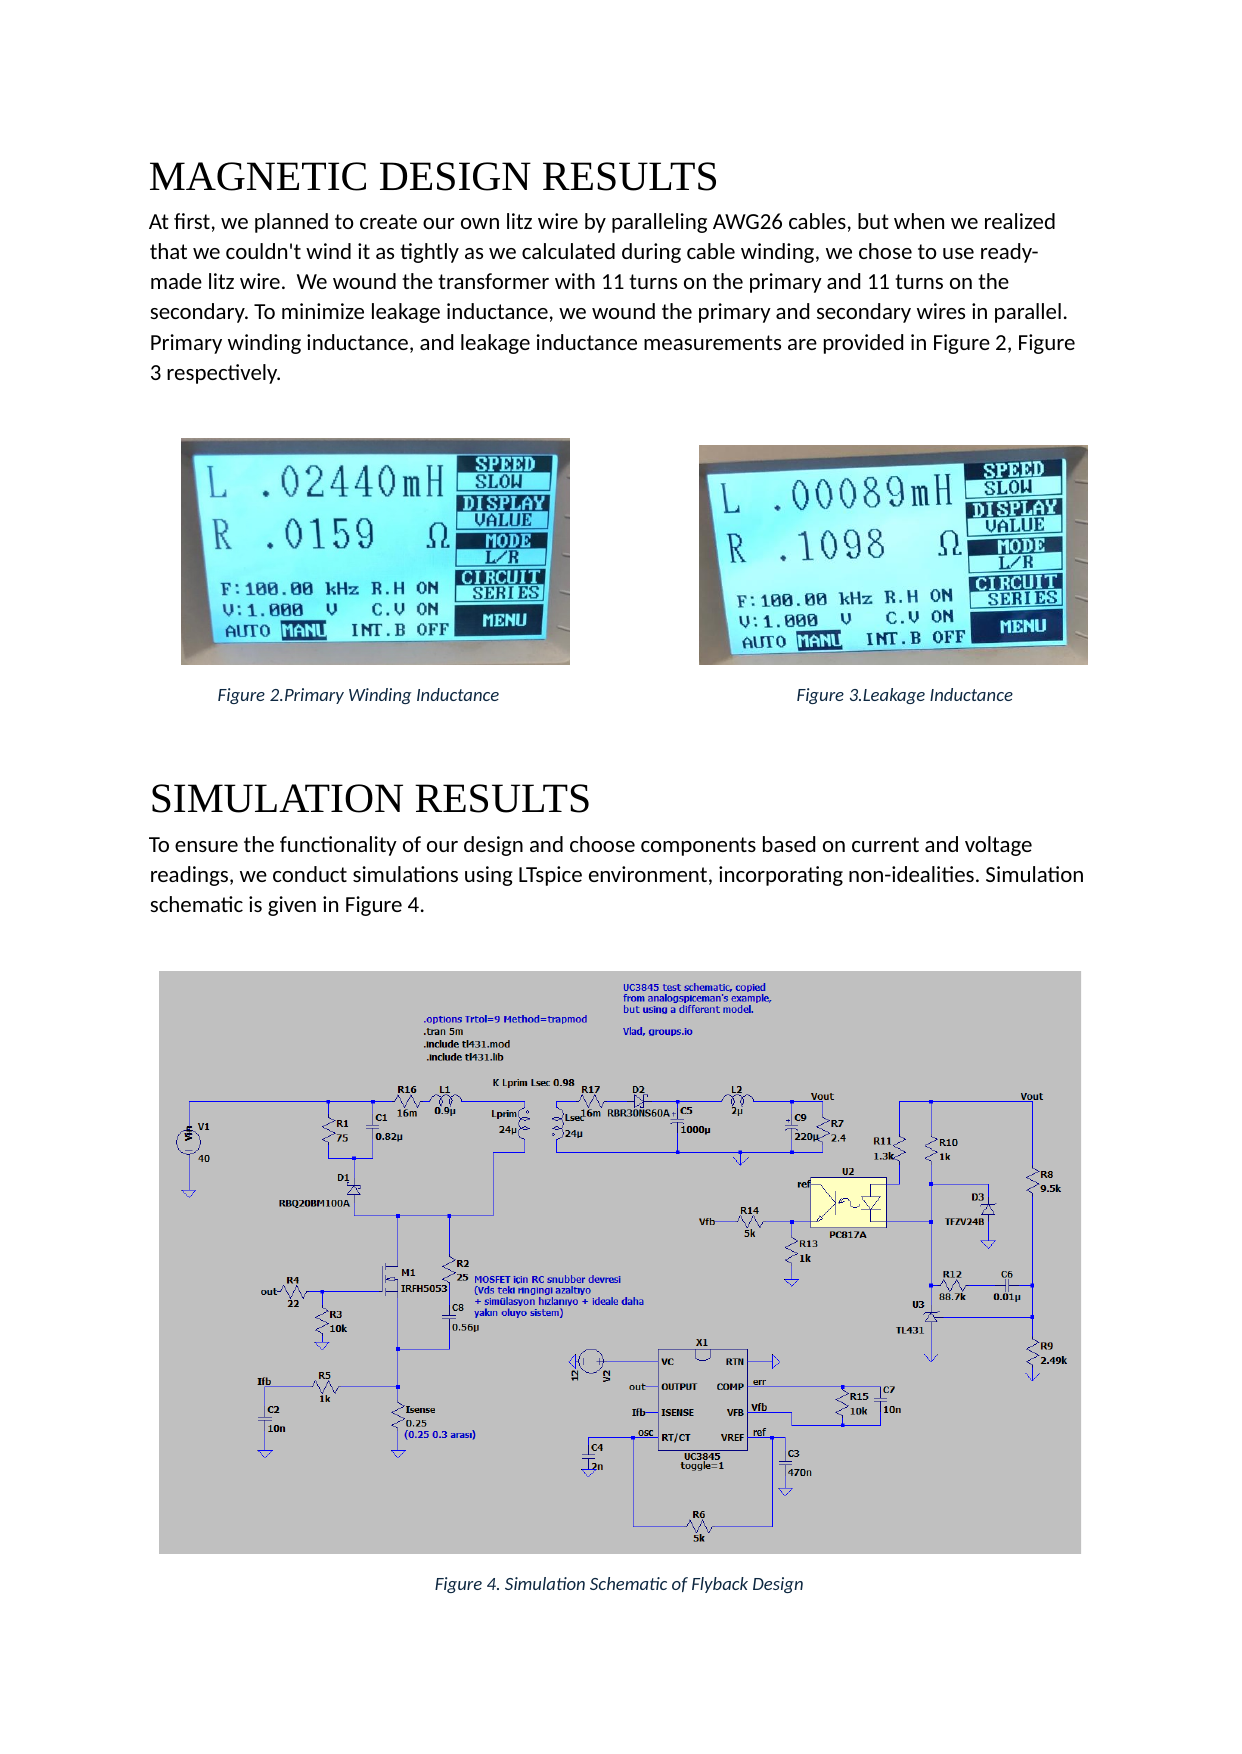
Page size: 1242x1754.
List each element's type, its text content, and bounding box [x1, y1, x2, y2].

picture [159, 971, 1082, 1554]
text Figure 2.Primary Winding Inductance Figure 3.Leakage Inductance [150, 683, 1090, 706]
subtitle At first, we planned to create our own litz wire by paralleling AWG26 cables, but when we realized that we couldn't wind it as tightly as we calculated during cable winding, we chose to use ready-made litz wire. We wound the transformer with 11 turns on the primary and 11 turns on the secondary. To minimize leakage inductance, we wound the primary and secondary wires in parallel. Primary winding inductance, and leakage inductance measurements are provided in Figure 2, Figure 3 respectively. [148, 207, 1090, 386]
subtitle MAGNETIC DESIGN RESULTS [148, 151, 1090, 199]
text Figure 4. Simulation Schematic of Flyback Design [150, 1572, 1090, 1595]
subtitle To ensure the functionality of our design and choose components based on current and voltage readings, we conduct simulations using LTspice environment, incorporating non-idealities. Simulation schematic is given in Figure 4. [148, 830, 1090, 918]
picture [699, 445, 1088, 665]
picture [181, 438, 570, 665]
subtitle SIMULATION RESULTS [149, 774, 1090, 822]
